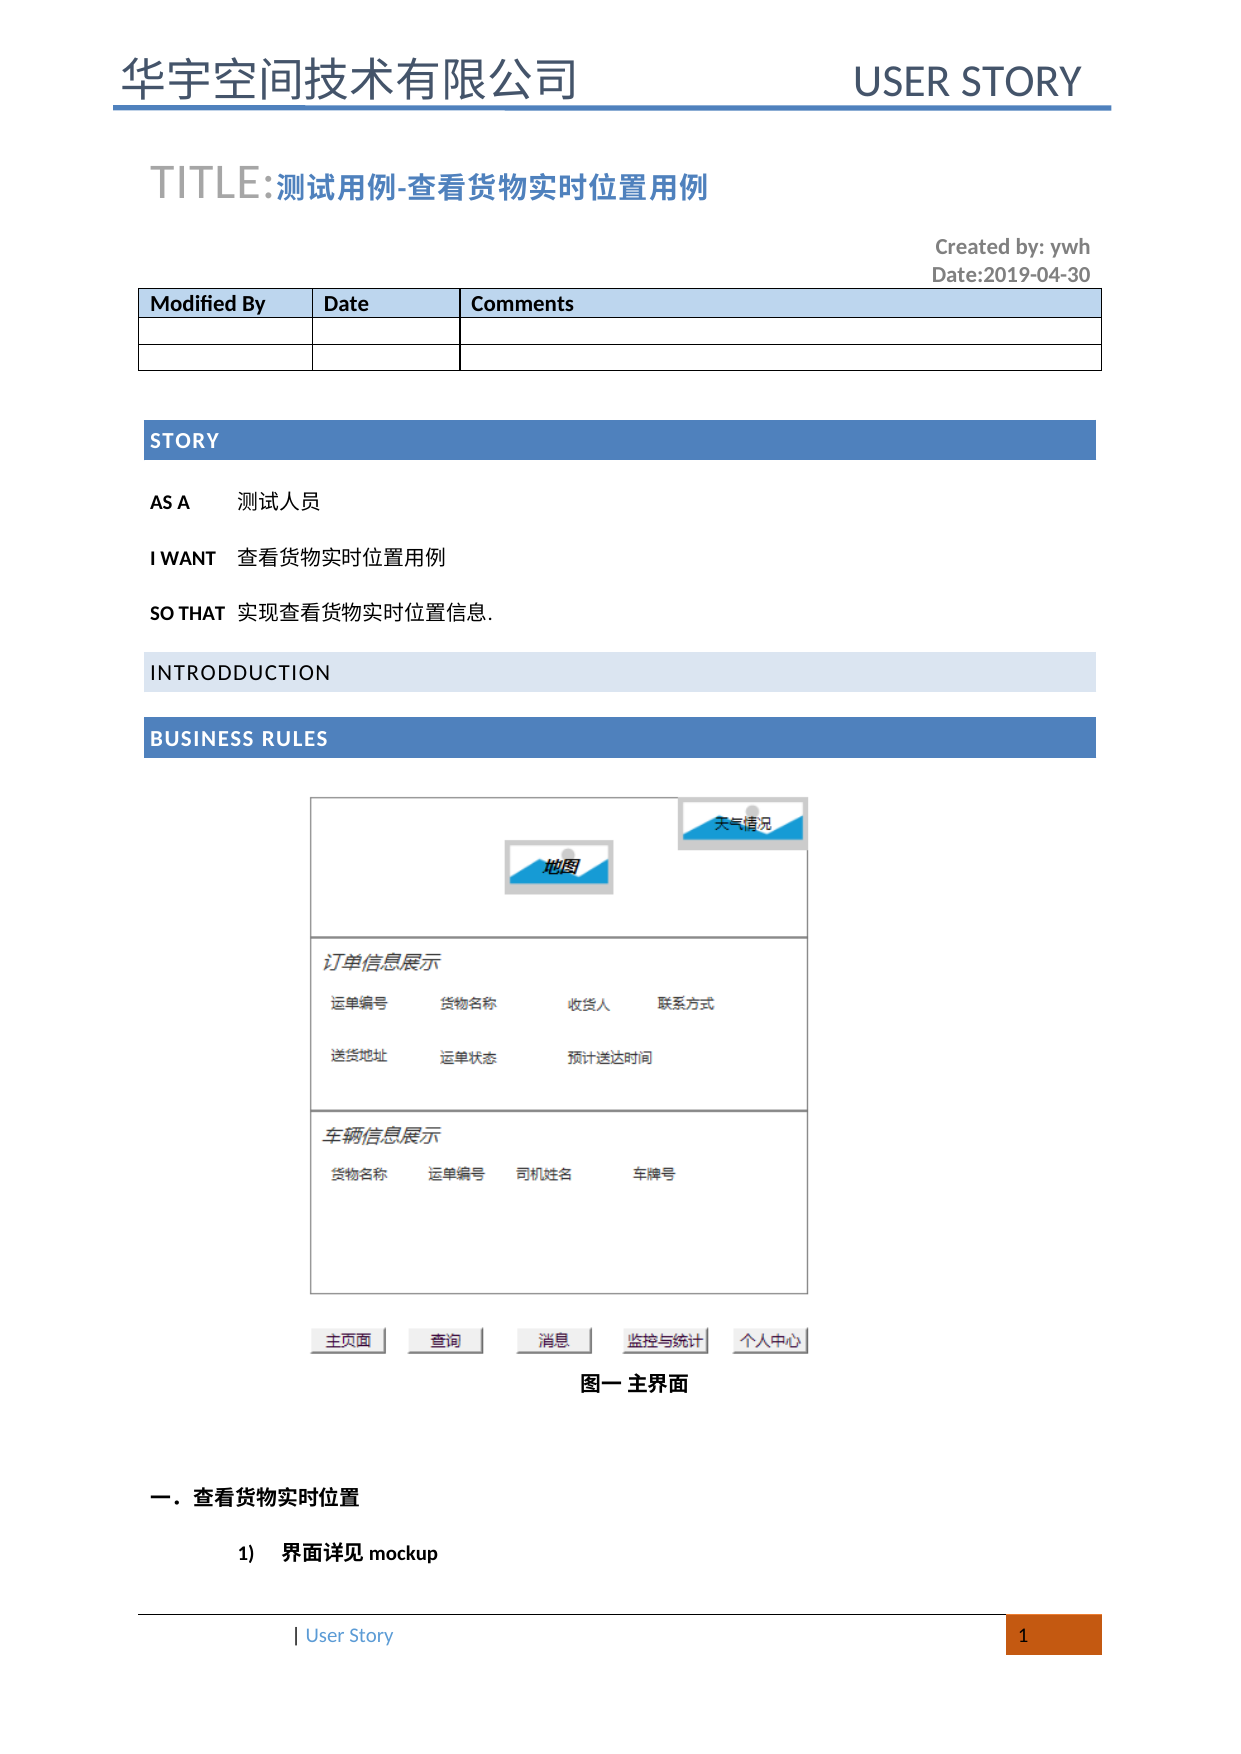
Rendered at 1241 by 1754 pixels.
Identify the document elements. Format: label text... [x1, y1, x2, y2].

table_cell [461, 318, 1101, 343]
text AS A 测试人员 [150, 485, 1090, 516]
table_cell [313, 318, 459, 343]
list 图一 主界面 [225, 1367, 1090, 1397]
table_header Comments [461, 289, 1101, 317]
table_header Modified By [139, 289, 312, 317]
subtitle Business rules [150, 724, 1090, 752]
text I WANT 查看货物实时位置用例 [150, 541, 1090, 571]
text Created by: ywh [150, 232, 1090, 260]
table_cell [461, 345, 1101, 370]
text SO THAT 实现查看货物实时位置信息. [150, 596, 1090, 627]
list 查看货物实时位置 [150, 1481, 1090, 1511]
picture [295, 782, 831, 1364]
table_cell [139, 345, 312, 370]
table_header Date [313, 289, 459, 317]
list 界面详见mockup [237, 1537, 1090, 1567]
subtitle IntroDduction [150, 658, 1090, 686]
text Date:2019-04-30 [150, 260, 1090, 288]
subtitle Story [150, 426, 1090, 454]
table_cell [313, 345, 459, 370]
title Title:测试用例-查看货物实时位置用例 [150, 150, 1090, 211]
table_cell [139, 318, 312, 343]
